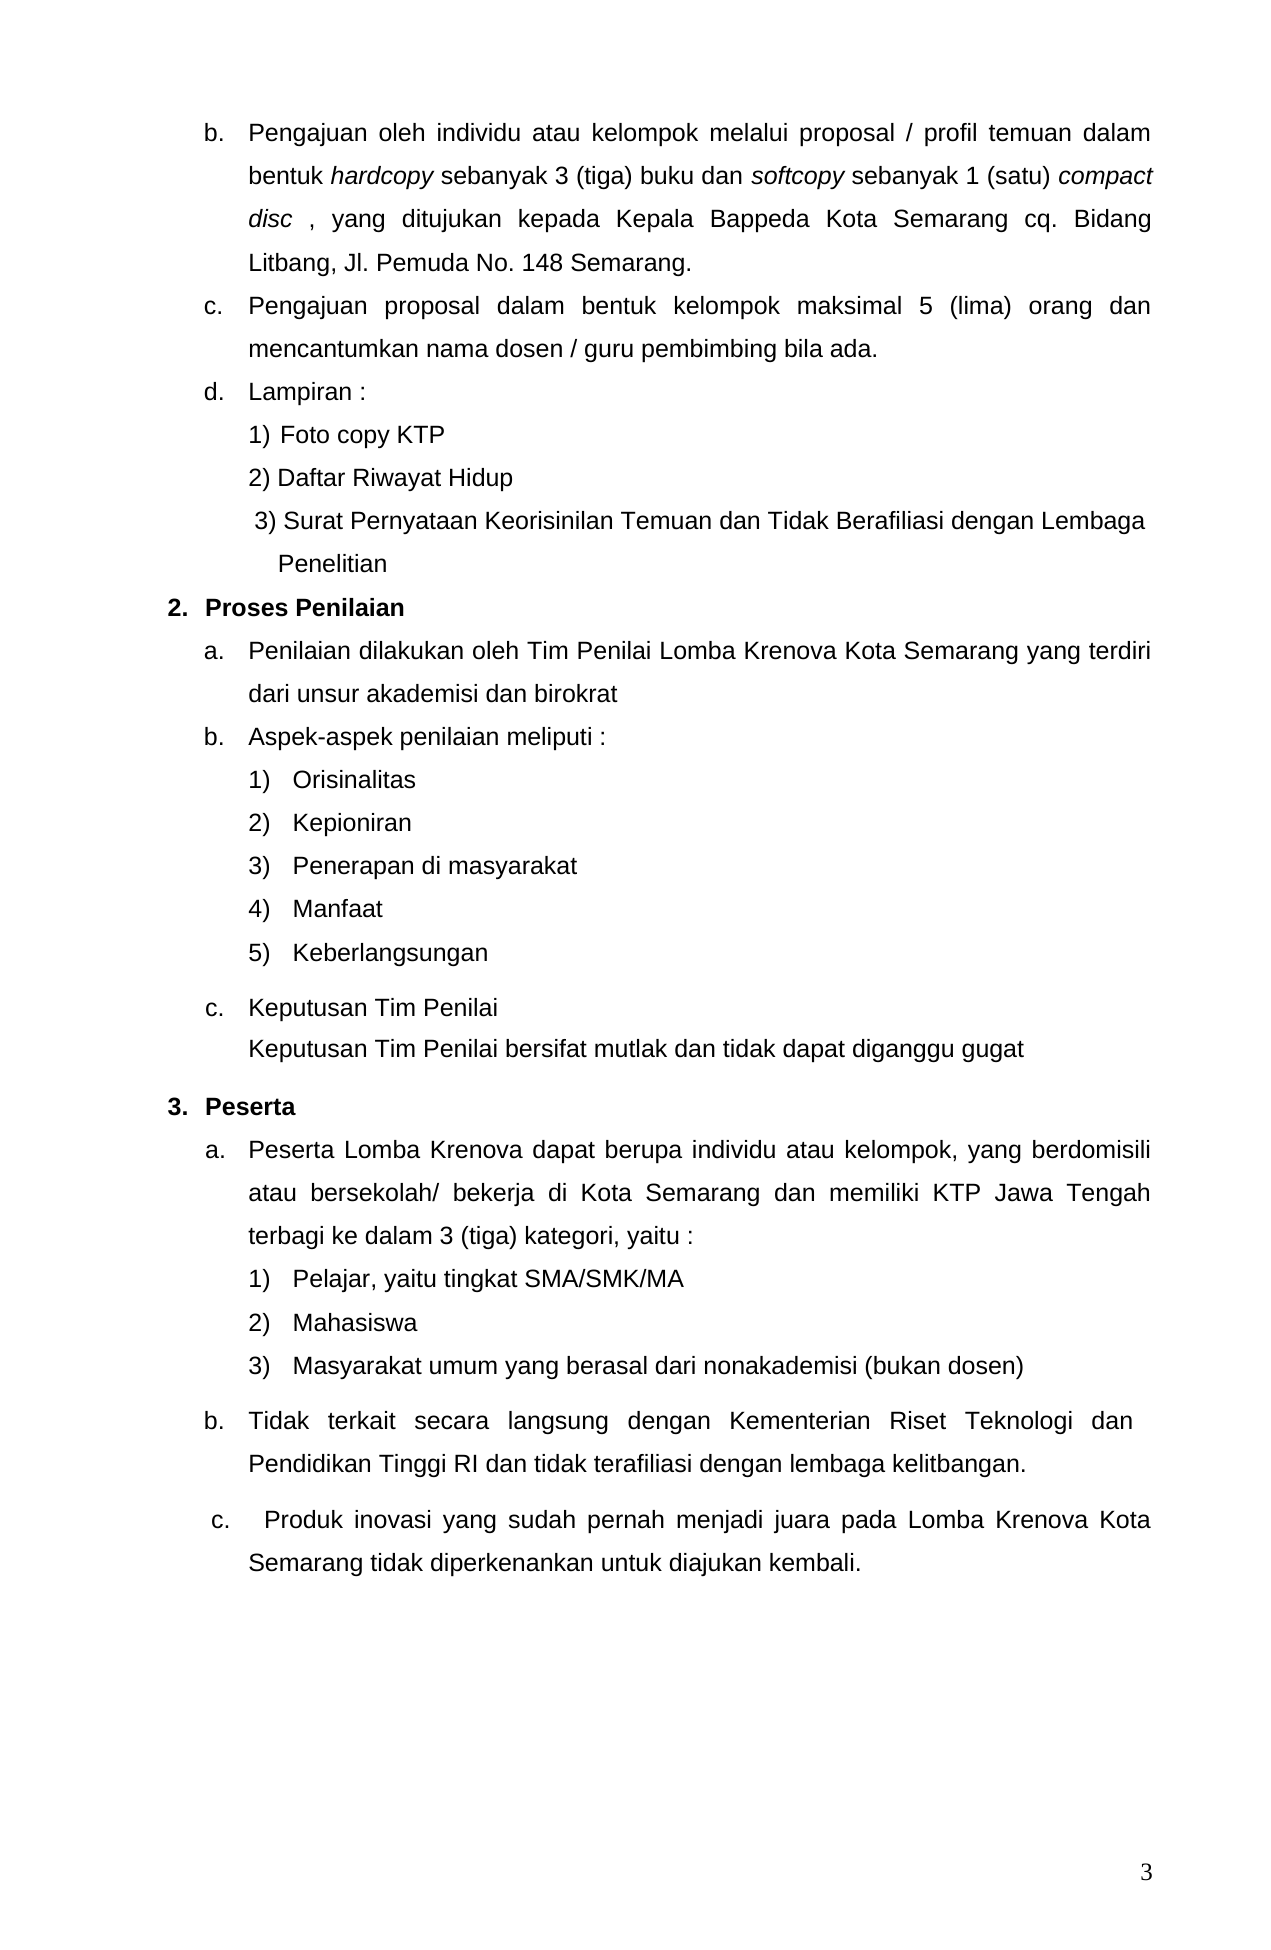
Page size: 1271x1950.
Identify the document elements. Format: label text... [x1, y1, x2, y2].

text b. Tidak terkait secara langsung dengan Kementerian Riset Teknologi dan Pendidikan Tinggi RI dan tidak terafiliasi dengan lembaga kelitbangan. [204, 1406, 1153, 1478]
list Aspek-aspek penilaian meliputi : [204, 722, 1153, 751]
list a. Peserta Lomba Krenova dapat berupa individu atau kelompok, yang berdomisili atau bersekolah/ bekerja di Kota Semarang dan memiliki KTP Jawa Tengah terbagi ke dalam 3 (tiga) kategori, yaitu : [205, 1135, 1153, 1250]
list 2) Mahasiswa [248, 1307, 1153, 1336]
text 1) Foto copy KTP [204, 420, 1153, 449]
list Orisinalitas [248, 765, 1153, 794]
text c. Produk inovasi yang sudah pernah menjadi juara pada Lomba Krenova Kota Semarang tidak diperkenankan untuk diajukan kembali. [189, 1505, 1153, 1577]
list Peserta [167, 1092, 1153, 1121]
list Kepioniran [248, 808, 1153, 837]
list 3) Masyarakat umum yang berasal dari nonakademisi (bukan dosen) [248, 1351, 1153, 1379]
list 1) Pelajar, yaitu tingkat SMA/SMK/MA [205, 1264, 1153, 1293]
list Pengajuan oleh individu atau kelompok melalui proposal / profil temuan dalam bentuk hardcopy sebanyak 3 (tiga) buku dan softcopy sebanyak 1 (satu) compact disc , yang ditujukan kepada Kepala Bappeda Kota Semarang cq. Bidang Litbang, Jl. Pemuda No. 148 Semarang. [204, 118, 1153, 276]
list Penilaian dilakukan oleh Tim Penilai Lomba Krenova Kota Semarang yang terdiri dari unsur akademisi dan birokrat [204, 636, 1153, 707]
text 3) Surat Pernyataan Keorisinilan Temuan dan Tidak Berafiliasi dengan Lembaga Penelitian [233, 506, 1153, 578]
text d. Lampiran : [204, 377, 1153, 406]
list Proses Penilaian [167, 592, 1153, 621]
list Penerapan di masyarakat [248, 851, 1153, 880]
text 2) Daftar Riwayat Hidup [204, 463, 1153, 492]
list Keberlangsungan [248, 937, 1153, 966]
list Manfaat [248, 894, 1153, 923]
list Pengajuan proposal dalam bentuk kelompok maksimal 5 (lima) orang dan mencantumkan nama dosen / guru pembimbing bila ada. [204, 291, 1153, 362]
text c. Keputusan Tim Penilai [205, 993, 1153, 1022]
text Keputusan Tim Penilai bersifat mutlak dan tidak dapat diganggu gugat [205, 1034, 1153, 1063]
